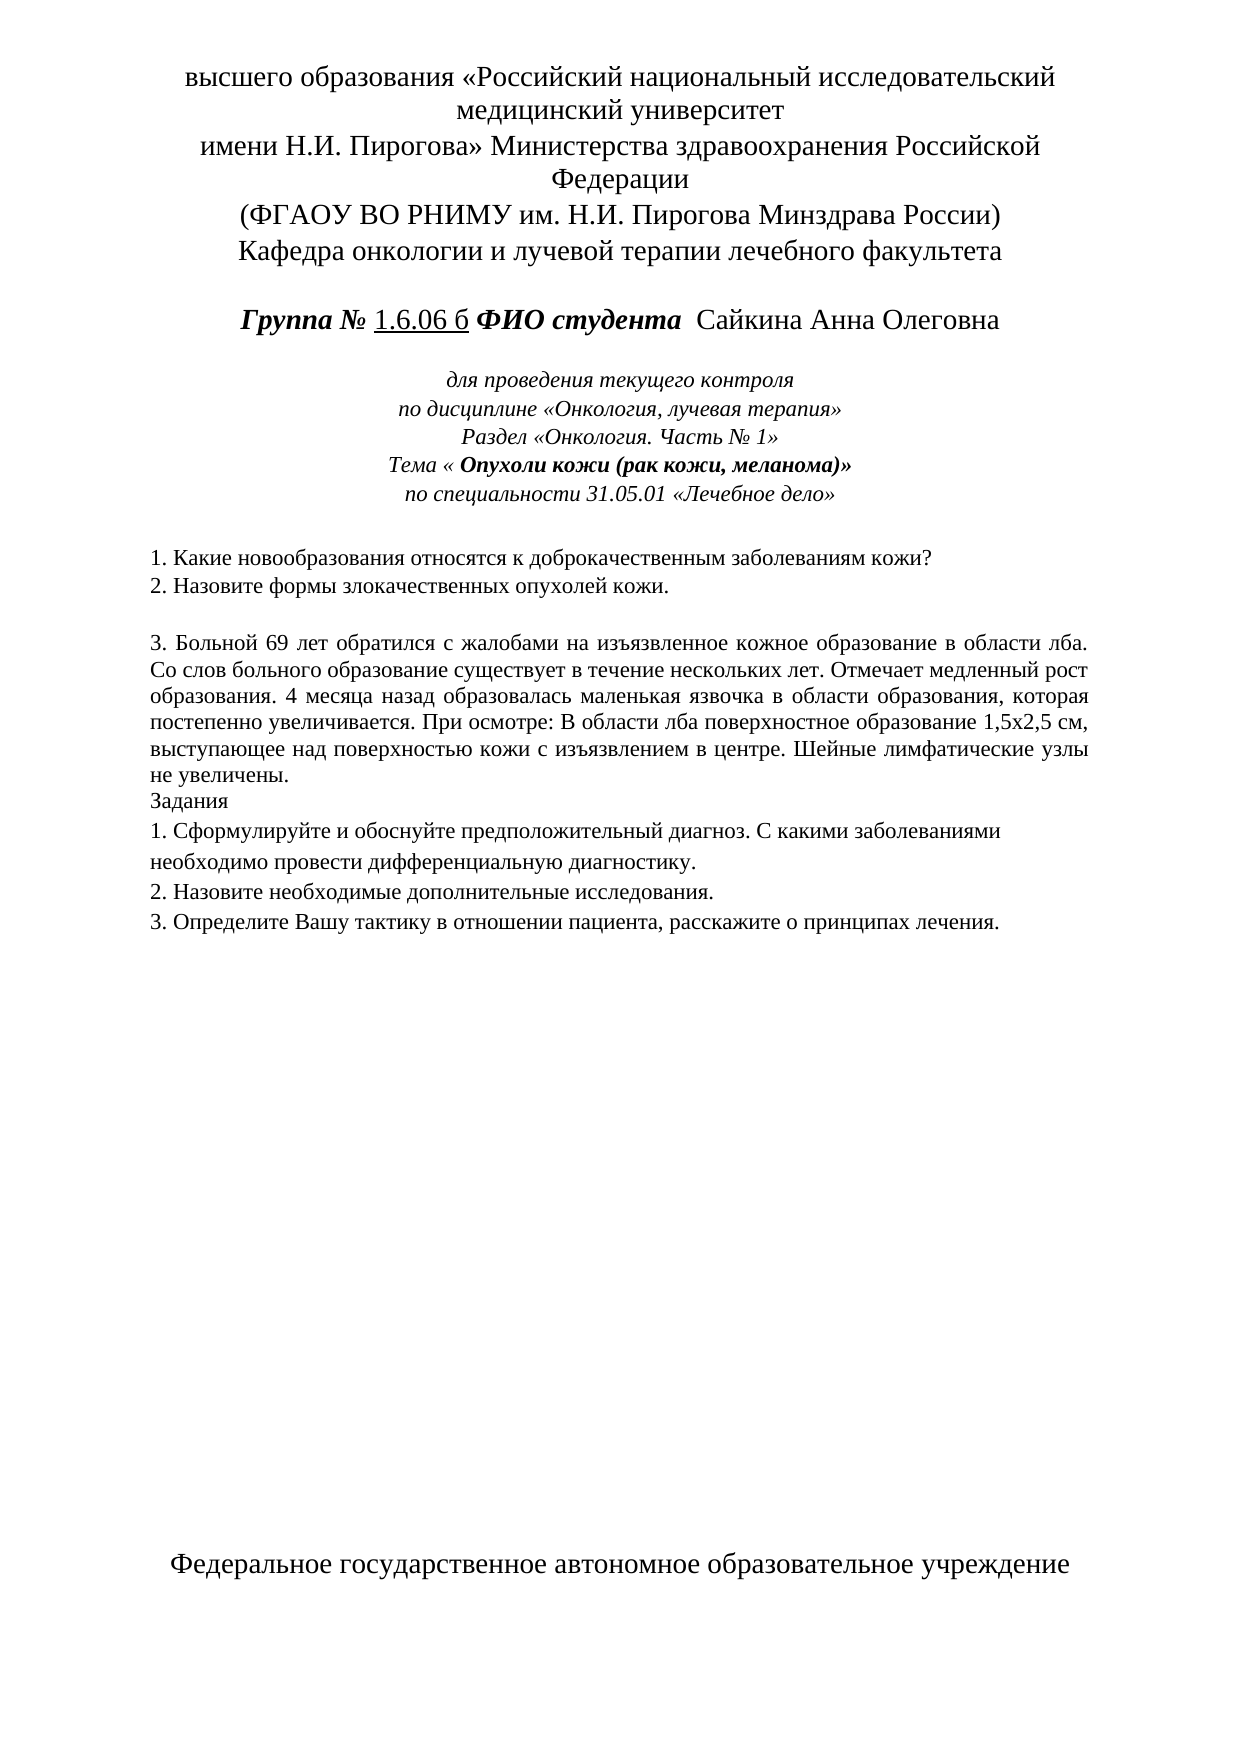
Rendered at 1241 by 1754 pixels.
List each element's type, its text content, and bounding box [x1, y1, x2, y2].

text Раздел «Онкология. Часть № 1» [150, 423, 1090, 449]
text 2. Назовите необходимые дополнительные исследования. [150, 878, 1090, 904]
text (ФГАОУ ВО РНИМУ им. Н.И. Пирогова Минздрава России) [150, 197, 1090, 231]
text по специальности 31.05.01 «Лечебное дело» [150, 480, 1090, 506]
text по дисциплине «Онкология, лучевая терапия» [150, 394, 1090, 421]
text 3. Определите Вашу тактику в отношении пациента, расскажите о принципах лечения. [150, 908, 1090, 934]
text 1. Какие новообразования относятся к доброкачественным заболеваниям кожи? [150, 544, 1090, 570]
text Задания [150, 787, 1090, 814]
text 3. Больной 69 лет обратился с жалобами на изъязвленное кожное образование в области лба. Со слов больного образование существует в течение нескольких лет. Отмечает медленный рост образования. 4 месяца назад образовалась маленькая язвочка в области образования, которая постепенно увеличивается. При осмотре: В области лба поверхностное образование 1,5х2,5 см, выступающее над поверхностью кожи с изъязвлением в центре. Шейные лимфатические узлы не увеличены. [150, 629, 1090, 787]
text высшего образования «Российский национальный исследовательский медицинский университет [150, 59, 1090, 126]
text Федеральное государственное автономное образовательное учреждение [150, 1546, 1090, 1580]
text 2. Назовите формы злокачественных опухолей кожи. [150, 572, 1090, 599]
text Группа № 1.6.06 б ФИО студента Сайкина Анна Олеговна [150, 302, 1090, 336]
text для проведения текущего контроля [150, 366, 1090, 392]
text Тема « Опухоли кожи (рак кожи, меланома)» [150, 451, 1090, 478]
text 1. Сформулируйте и обоснуйте предположительный диагноз. С какими заболеваниями необходимо провести дифференциальную диагностику. [150, 818, 1090, 874]
text Кафедра онкологии и лучевой терапии лечебного факультета [150, 233, 1090, 266]
text имени Н.И. Пирогова» Министерства здравоохранения Российской Федерации [150, 128, 1090, 195]
